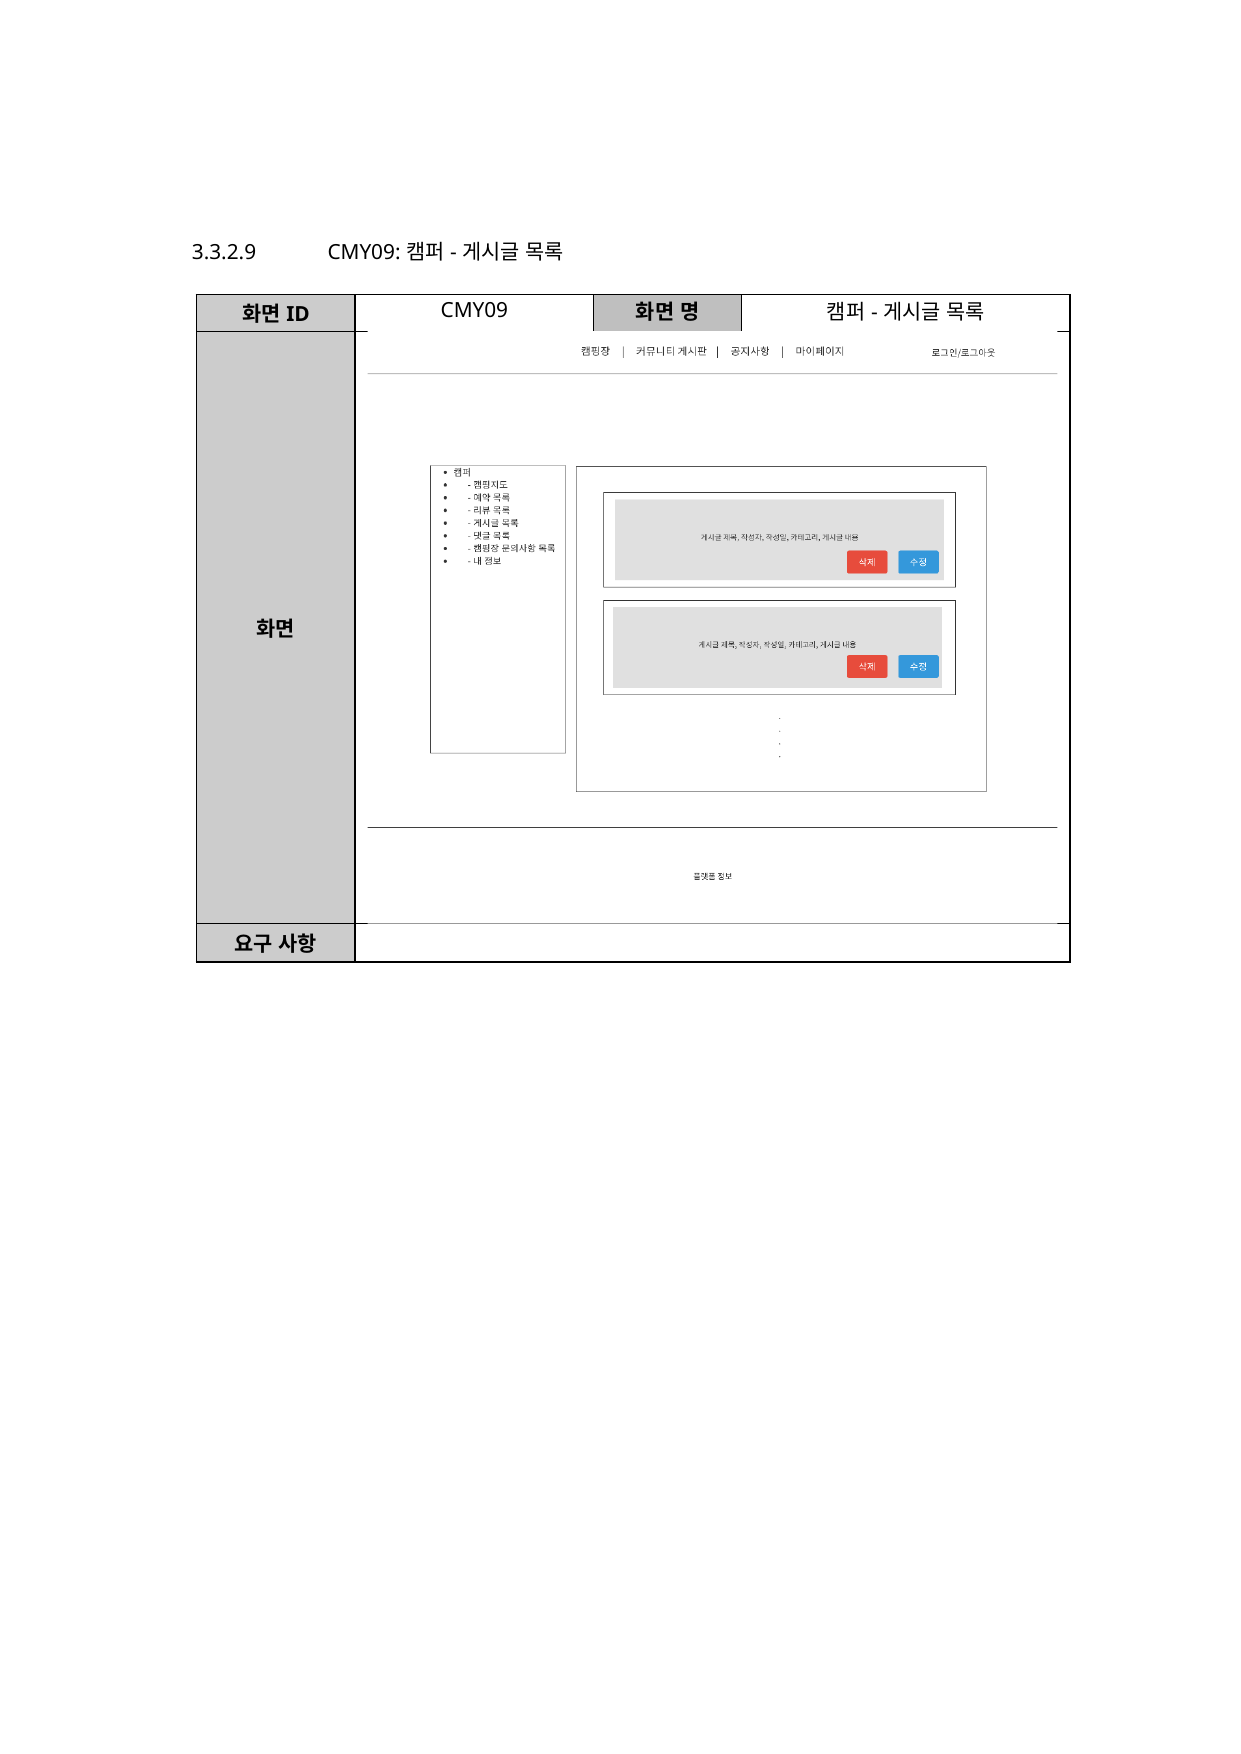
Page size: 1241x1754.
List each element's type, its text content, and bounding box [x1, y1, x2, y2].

table_cell 화면 [197, 332, 354, 923]
table_cell 요구 사항 [197, 924, 354, 961]
table_cell [356, 924, 1069, 961]
table_header 화면 명 [594, 295, 741, 331]
table_header 캠퍼 - 게시글 목록 [742, 295, 1069, 331]
subtitle CMY09: 캠퍼 - 게시글 목록 [192, 235, 1063, 266]
table_header 화면 ID [197, 295, 354, 331]
picture [367, 331, 1058, 924]
table_cell [356, 332, 367, 923]
table_header CMY09 [356, 295, 593, 331]
table_cell [1058, 332, 1069, 923]
